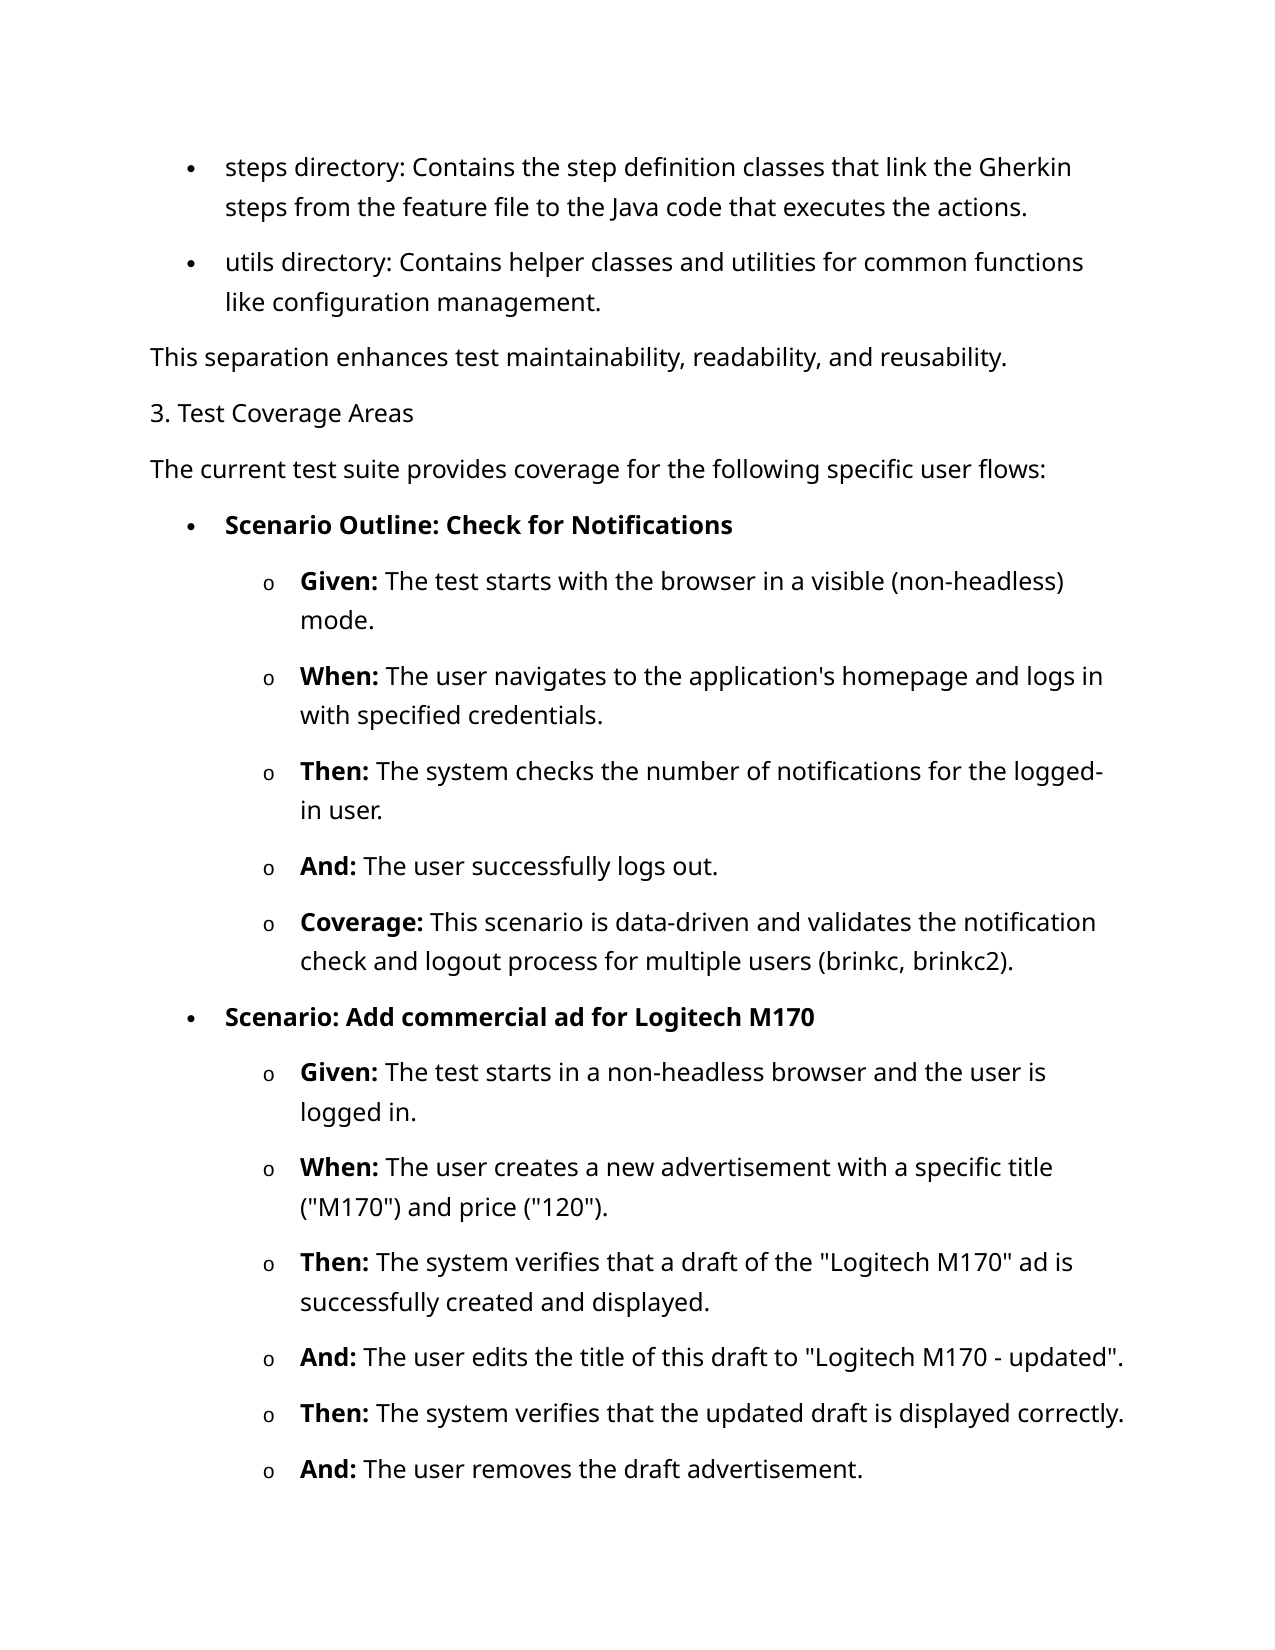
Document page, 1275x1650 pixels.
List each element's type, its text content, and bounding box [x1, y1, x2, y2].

list utils directory: Contains helper classes and utilities for common functions like configuration management. [187, 245, 1125, 318]
list And: The user edits the title of this draft to "Logitech M170 - updated". [262, 1340, 1125, 1374]
text 3. Test Coverage Areas [150, 396, 1125, 430]
list Scenario Outline: Check for Notifications [187, 507, 1125, 542]
list Scenario: Add commercial ad for Logitech M170 [187, 999, 1125, 1033]
text The current test suite provides coverage for the following specific user flows: [150, 452, 1125, 486]
list Then: The system checks the number of notifications for the logged-in user. [262, 753, 1125, 827]
list steps directory: Contains the step definition classes that link the Gherkin steps from the feature file to the Java code that executes the actions. [187, 150, 1125, 223]
list Then: The system verifies that the updated draft is displayed correctly. [262, 1396, 1125, 1430]
list Given: The test starts with the browser in a visible (non-headless) mode. [262, 563, 1125, 637]
list When: The user navigates to the application's homepage and logs in with specified credentials. [262, 658, 1125, 732]
list When: The user creates a new advertisement with a specific title ("M170") and price ("120"). [262, 1150, 1125, 1223]
list Given: The test starts in a non-headless browser and the user is logged in. [262, 1055, 1125, 1128]
list Coverage: This scenario is data-driven and validates the notification check and logout process for multiple users (brinkc, brinkc2). [262, 904, 1125, 977]
text This separation enhances test maintainability, readability, and reusability. [150, 340, 1125, 374]
list And: The user successfully logs out. [262, 848, 1125, 882]
list And: The user removes the draft advertisement. [262, 1452, 1125, 1486]
list Then: The system verifies that a draft of the "Logitech M170" ad is successfully created and displayed. [262, 1245, 1125, 1318]
